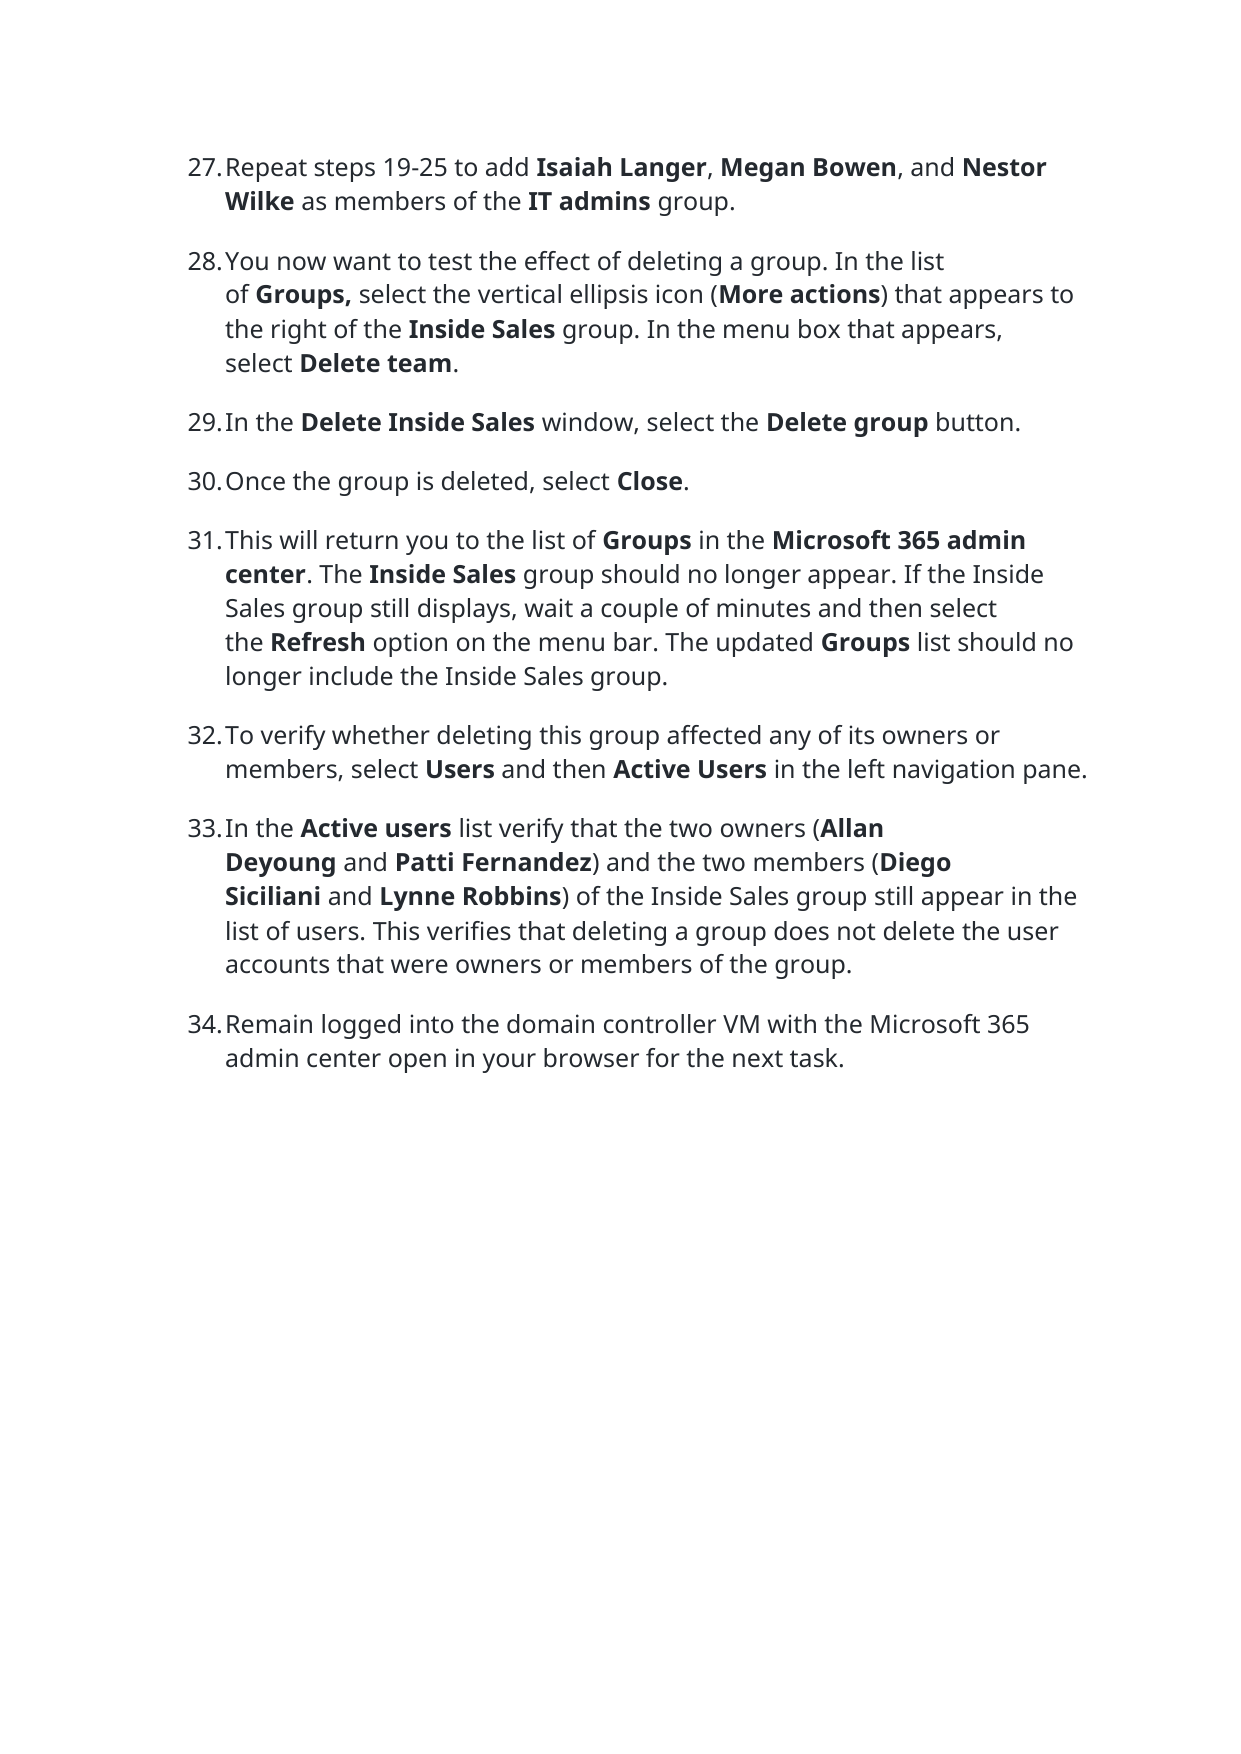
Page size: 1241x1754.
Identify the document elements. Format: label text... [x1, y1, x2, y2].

list You now want to test the effect of deleting a group. In the list of Groups, select the vertical ellipsis icon (More actions) that appears to the right of the Inside Sales group. In the menu box that appears, select Delete team. [187, 243, 1090, 379]
list Repeat steps 19-25 to add Isaiah Langer, Megan Bowen, and Nestor Wilke as members of the IT admins group. [187, 150, 1090, 218]
list In the Active users list verify that the two owners (Allan Deyoung and Patti Fernandez) and the two members (Diego Siciliani and Lynne Robbins) of the Inside Sales group still appear in the list of users. This verifies that deleting a group does not delete the user accounts that were owners or members of the group. [187, 811, 1090, 981]
list Remain logged into the domain controller VM with the Microsoft 365 admin center open in your browser for the next task. [187, 1006, 1090, 1074]
list This will return you to the list of Groups in the Microsoft 365 admin center. The Inside Sales group should no longer appear. If the Inside Sales group still displays, wait a couple of minutes and then select the Refresh option on the menu bar. The updated Groups list should no longer include the Inside Sales group. [187, 522, 1090, 693]
list In the Delete Inside Sales window, select the Delete group button. [187, 404, 1090, 438]
list To verify whether deleting this group affected any of its owners or members, select Users and then Active Users in the left navigation pane. [187, 718, 1090, 786]
list Once the group is deleted, select Close. [187, 463, 1090, 497]
